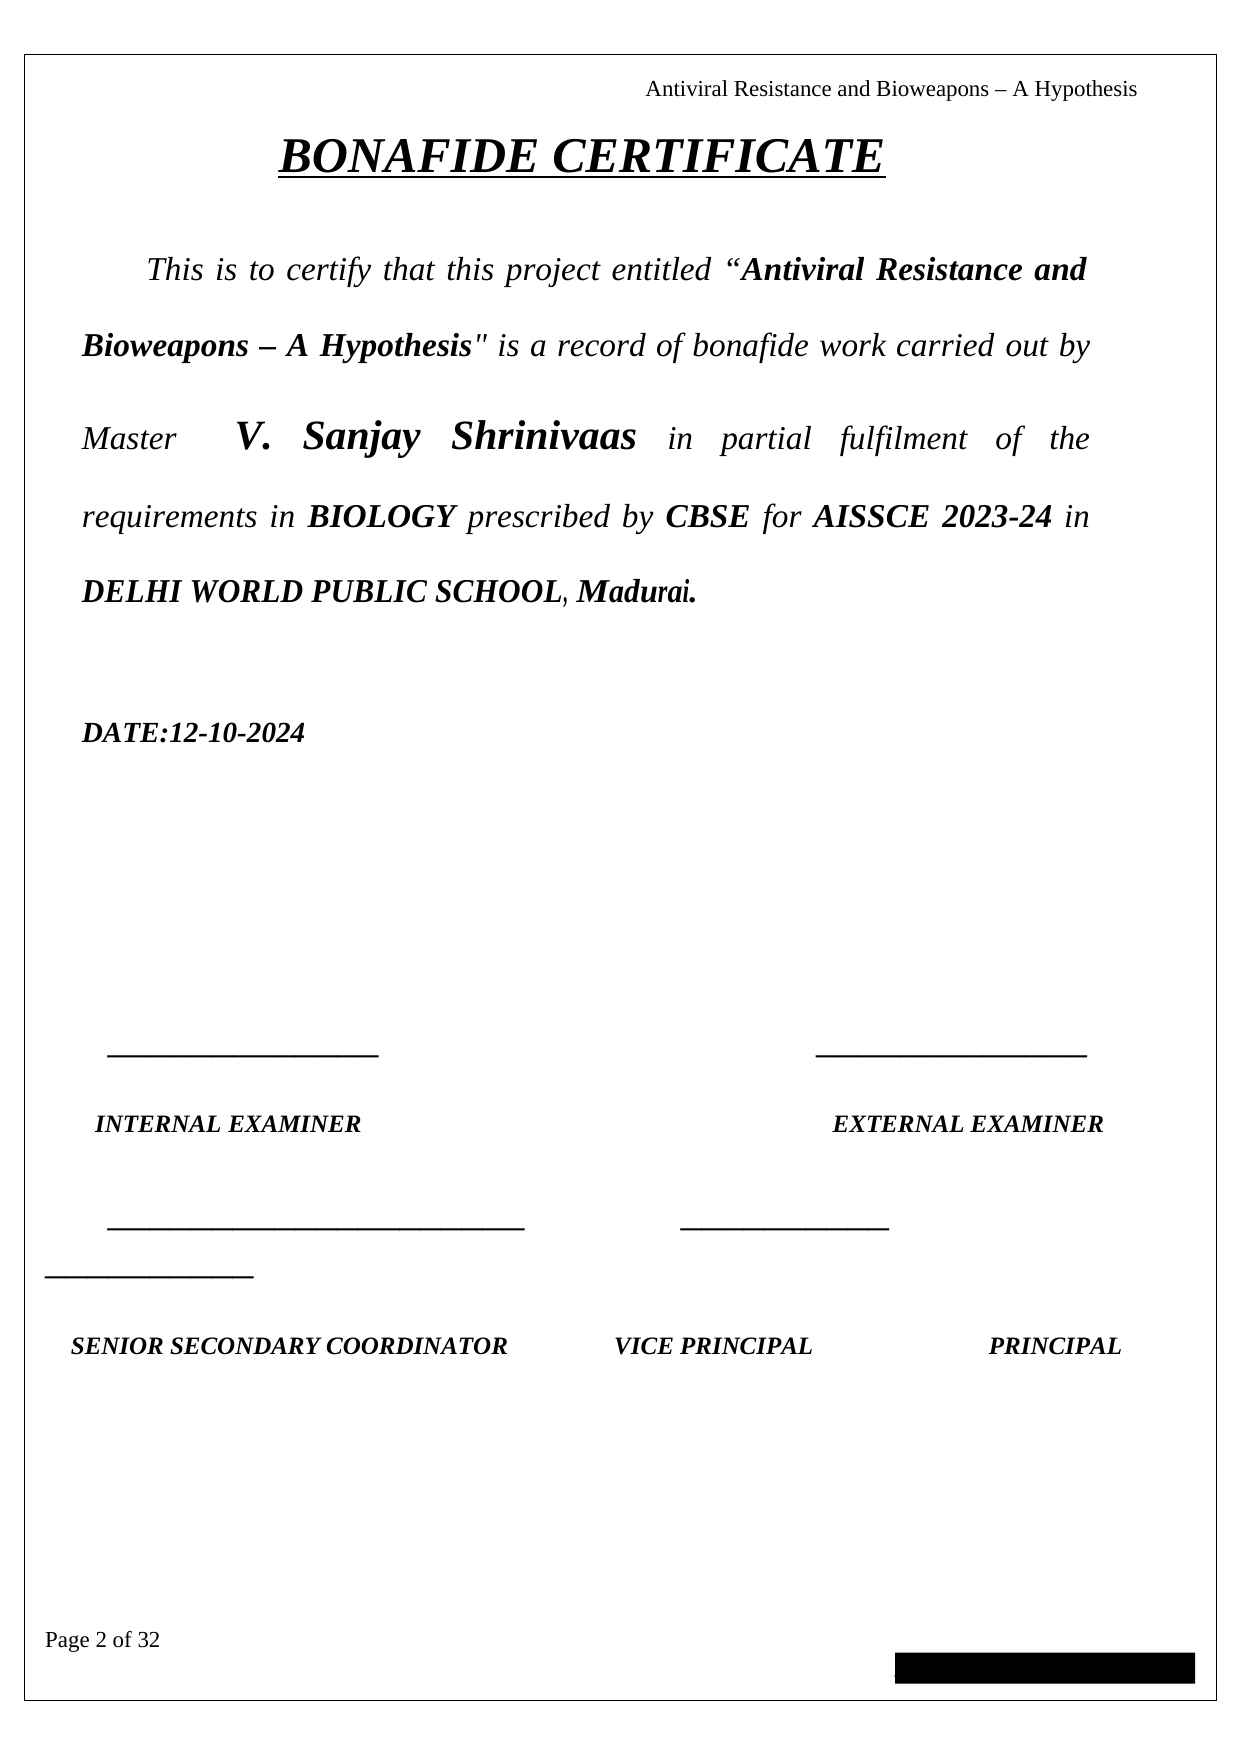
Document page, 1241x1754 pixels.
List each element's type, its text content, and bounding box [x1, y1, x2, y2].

text This is to certify that this project entitled “Antiviral Resistance and Bioweapons – A Hypothesis" is a record of bonafide work carried out by Master V. Sanjay Shrinivaas in partial fulfilment of the requirements in BIOLOGY prescribed by CBSE for AISSCE 2023-24 in DELHI WORLD PUBLIC SCHOOL, Madurai. [82, 249, 1090, 610]
text DATE:12-10-2024 [82, 715, 1195, 749]
subtitle SENIOR SECONDARY COORDINATOR VICE PRINCIPAL PRINCIPAL [45, 1331, 1195, 1359]
text ____________________ __________ __________ [45, 1187, 1195, 1283]
text INTERNAL EXAMINER EXTERNAL EXAMINER [45, 1109, 1195, 1138]
text _____________ _____________ [45, 1013, 1195, 1061]
subtitle BONAFIDE CERTIFICATE [139, 126, 1029, 183]
